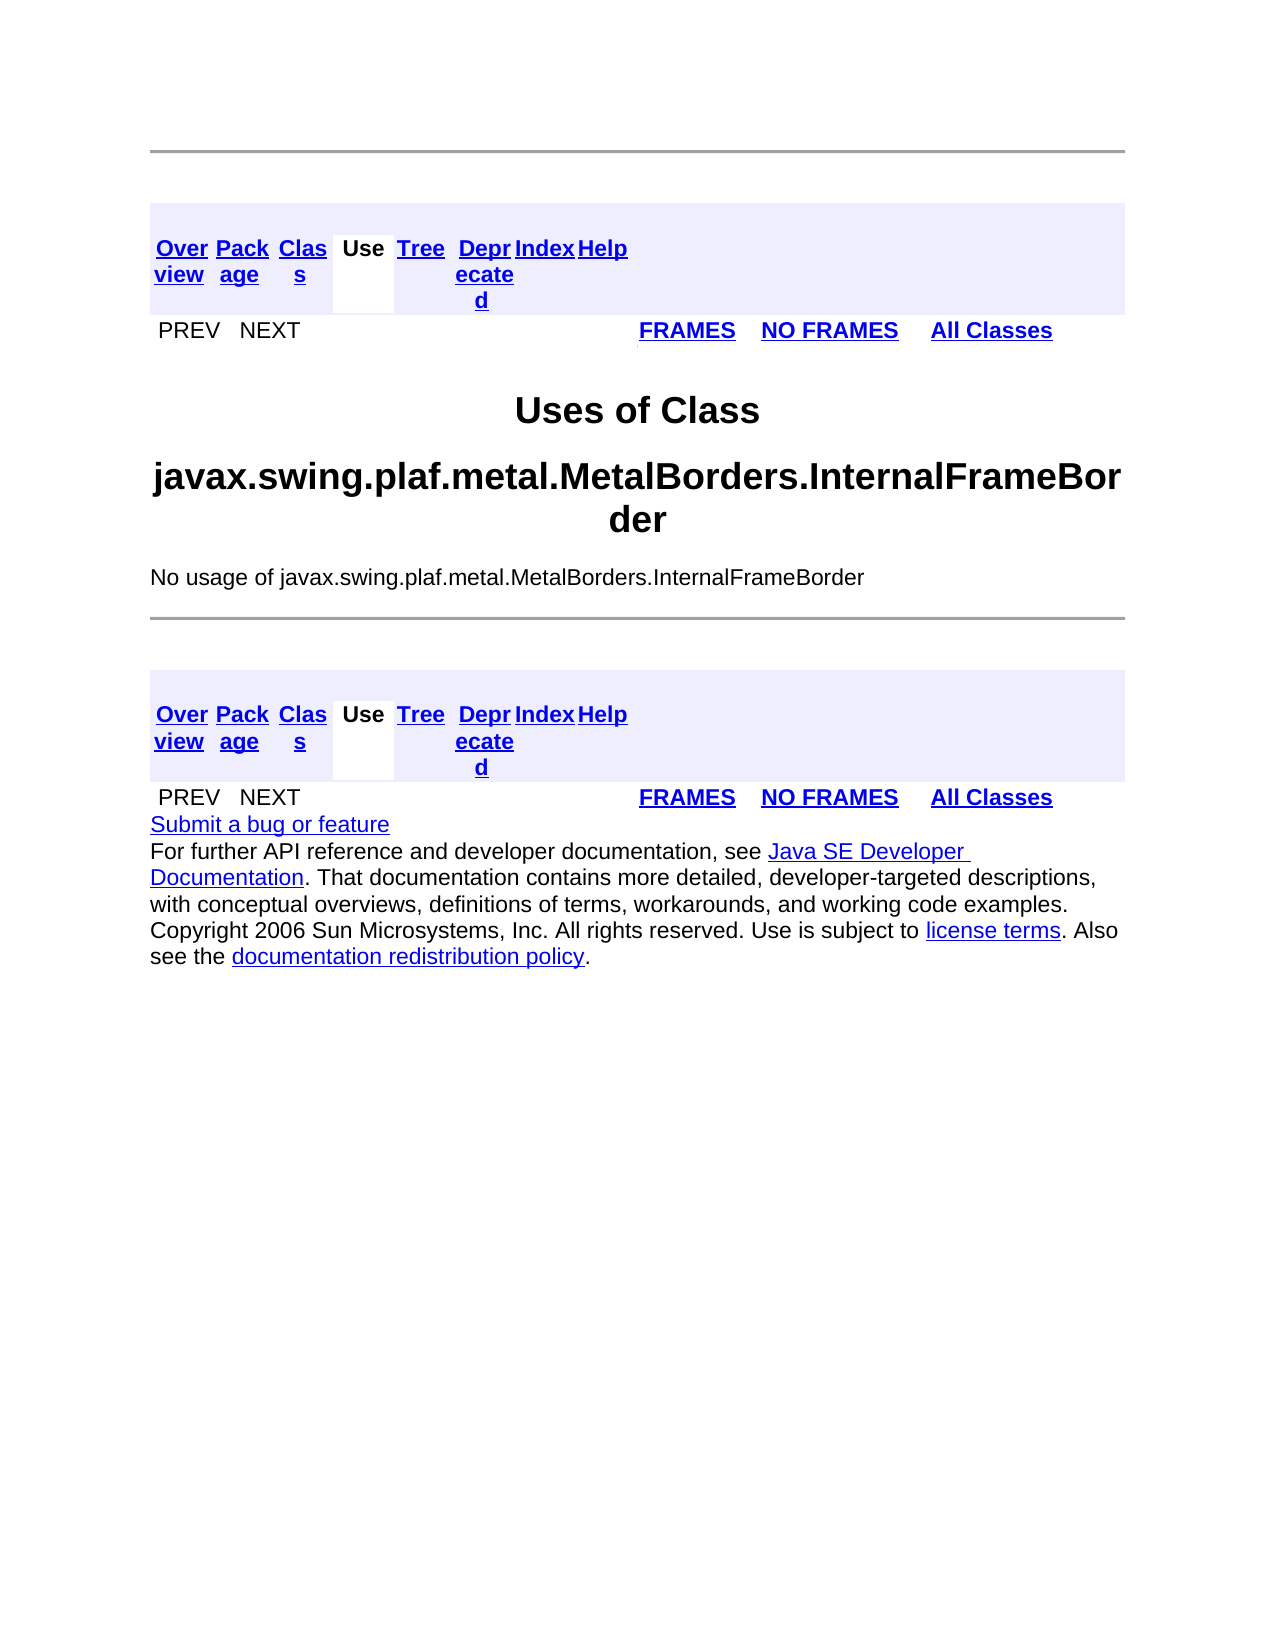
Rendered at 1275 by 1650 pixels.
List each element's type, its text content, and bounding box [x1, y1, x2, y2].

text javax.swing.plaf.metal.MetalBorders.InternalFrameBorder [150, 454, 1125, 541]
text Submit a bug or feature [150, 811, 1125, 838]
table_header [150, 670, 1125, 782]
table_header [150, 203, 1125, 315]
text No usage of javax.swing.plaf.metal.MetalBorders.InternalFrameBorder [150, 564, 1125, 590]
table_cell PREV NEXT [150, 782, 637, 811]
text Copyright 2006 Sun Microsystems, Inc. All rights reserved. Use is subject to license terms. Also see the documentation redistribution policy. [150, 917, 1125, 969]
text Uses of Class [150, 388, 1125, 431]
table_cell FRAMES NO FRAMES All Classes [638, 315, 1125, 345]
text For further API reference and developer documentation, see Java SE Developer Documentation. That documentation contains more detailed, developer-targeted descriptions, with conceptual overviews, definitions of terms, workarounds, and working code examples. [150, 838, 1125, 917]
table_cell FRAMES NO FRAMES All Classes [638, 782, 1125, 811]
table_cell PREV NEXT [150, 315, 637, 345]
